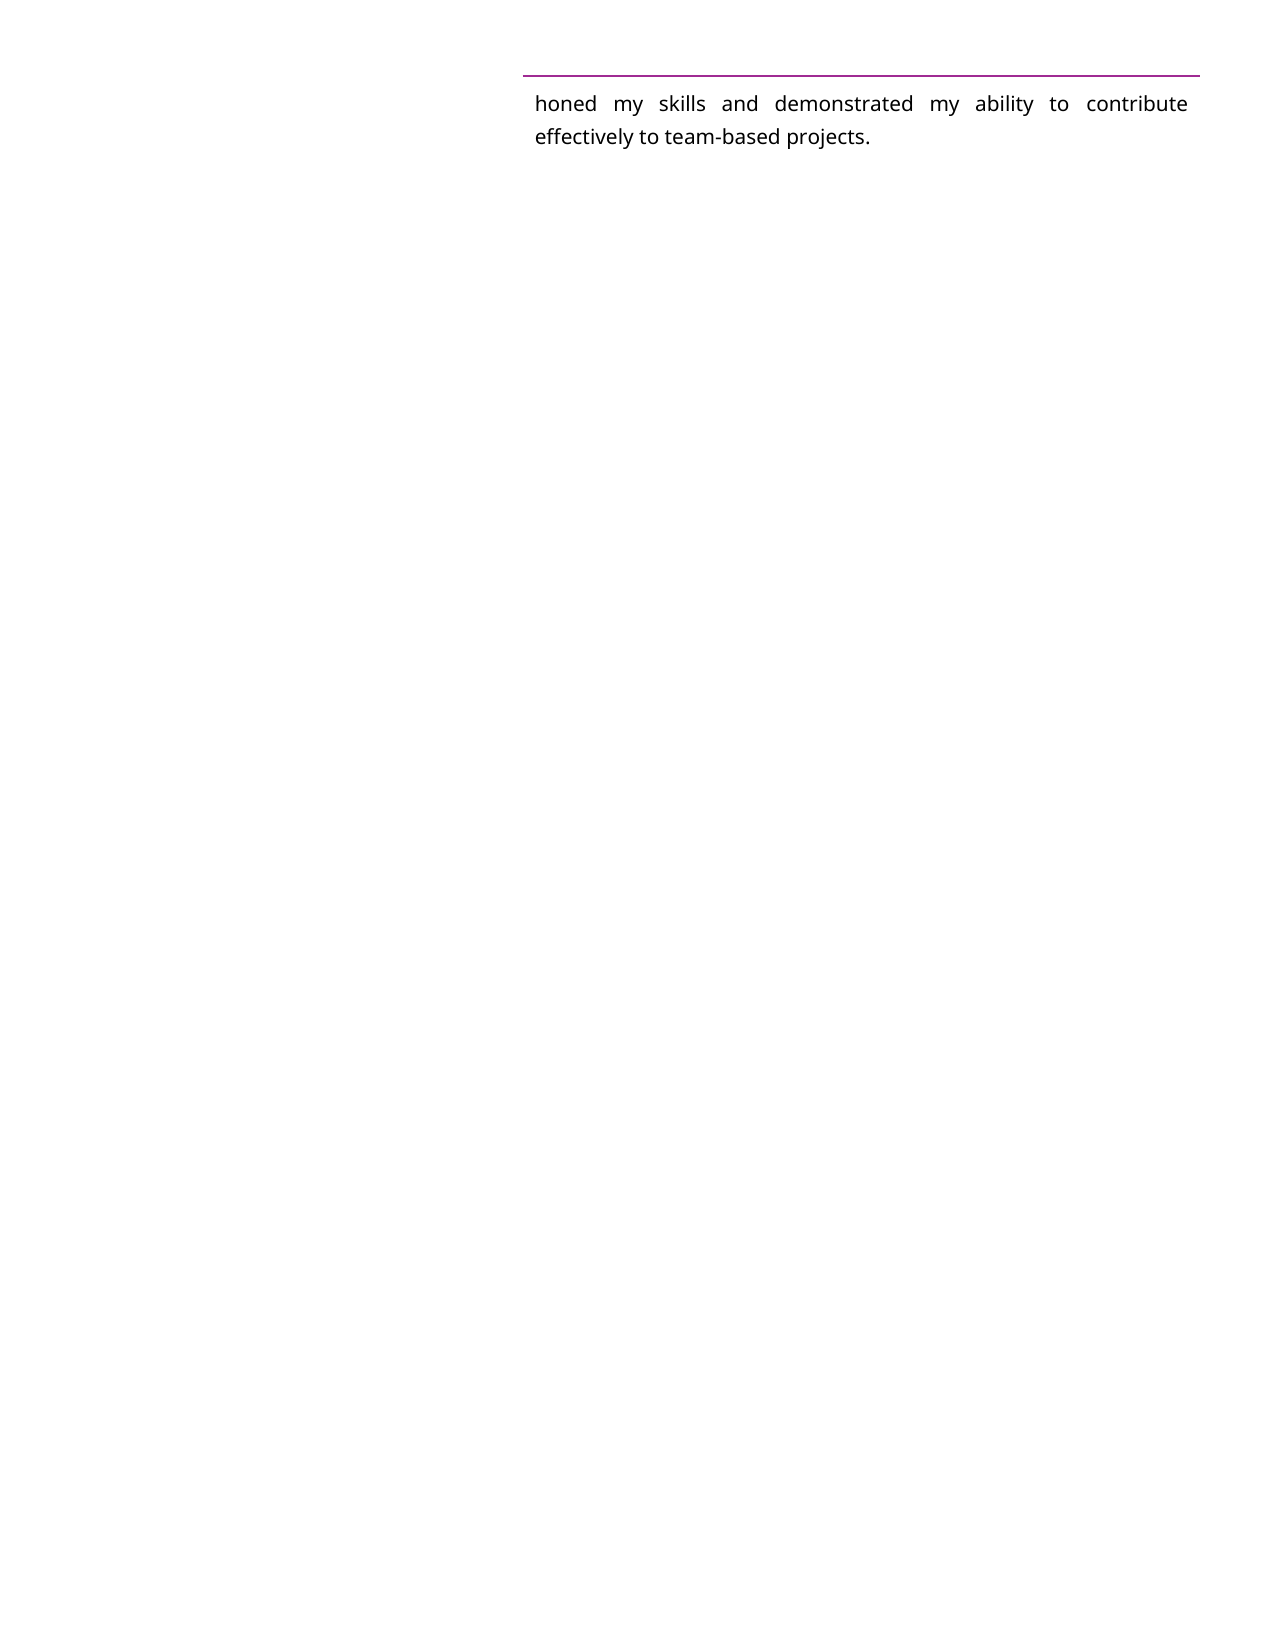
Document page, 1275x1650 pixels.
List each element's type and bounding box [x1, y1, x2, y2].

table_cell [523, 77, 1200, 154]
